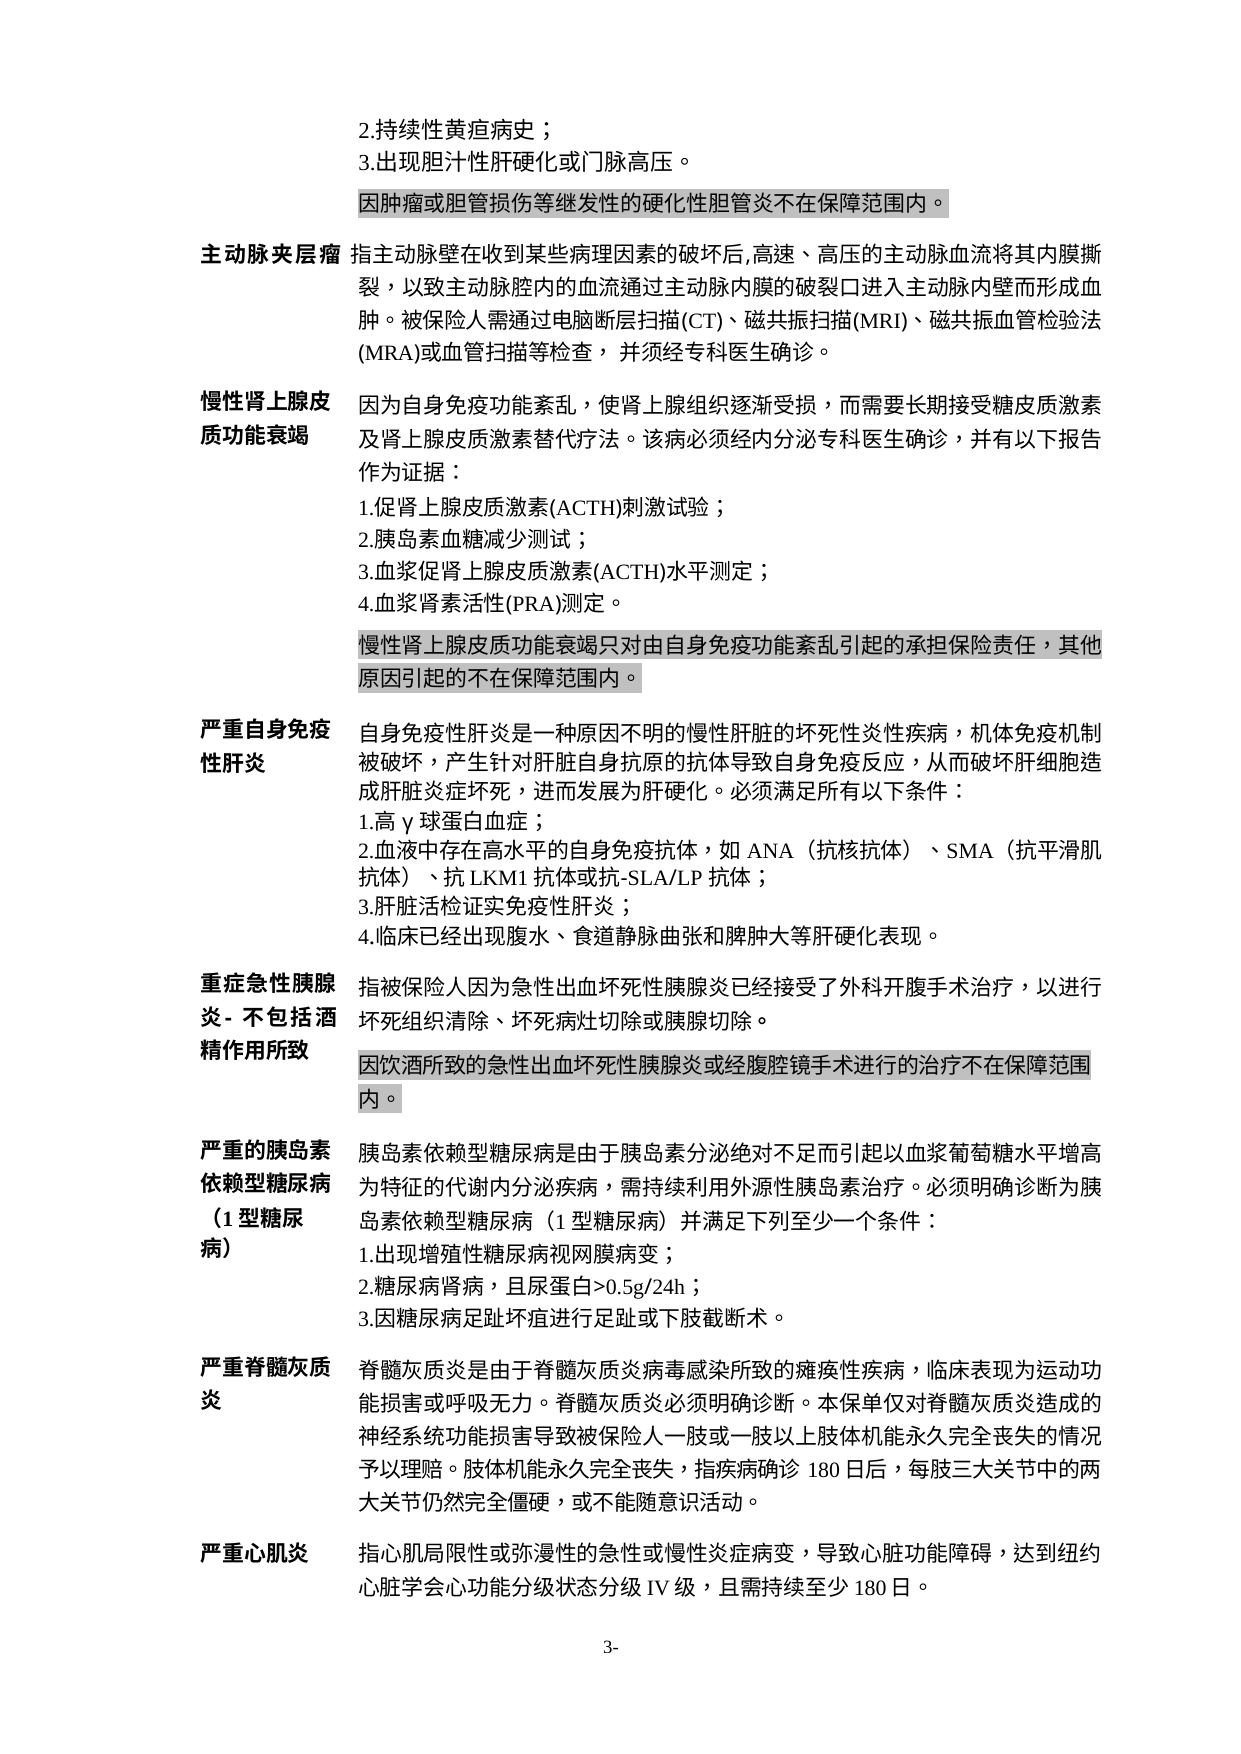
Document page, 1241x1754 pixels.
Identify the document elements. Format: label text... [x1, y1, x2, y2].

text 3.肝脏活检证实免疫性肝炎； [358, 891, 1113, 920]
text 3.因糖尿病足趾坏疽进行足趾或下肢截断术。 [358, 1303, 1113, 1332]
text 因肿瘤或胆管损伤等继发性的硬化性胆管炎不在保障范围内。 [358, 188, 1113, 218]
text 2.糖尿病肾病，且尿蛋白>0.5g/24h； [358, 1271, 1113, 1301]
text 自身免疫性肝炎是一种原因不明的慢性肝脏的坏死性炎性疾病，机体免疫机制被破坏，产生针对肝脏自身抗原的抗体导致自身免疫反应，从而破坏肝细胞造成肝脏炎症坏死，进而发展为肝硬化。必须满足所有以下条件： [358, 718, 1103, 806]
text 2.持续性黄疸病史； [358, 114, 1113, 145]
text 因饮酒所致的急性出血坏死性胰腺炎或经腹腔镜手术进行的治疗不在保障范围内。 [358, 1050, 1103, 1113]
text 2.胰岛素血糖减少测试； [358, 524, 1113, 554]
text 主动脉夹层瘤 指主动脉壁在收到某些病理因素的破坏后,高速、高压的主动脉血流将其内膜撕裂，以致主动脉腔内的血流通过主动脉内膜的破裂口进入主动脉内壁而形成血肿。被保险人需通过电脑断层扫描(CT)、磁共振扫描(MRI)、磁共振血管检验法(MRA)或血管扫描等检查， 并须经专科医生确诊。 [200, 239, 1103, 367]
text 3.血浆促肾上腺皮质激素(ACTH)水平测定； [358, 556, 1113, 586]
text （1 型糖尿病） [200, 1203, 347, 1262]
subtitle 慢性肾上腺皮质功能衰竭 [200, 386, 337, 450]
subtitle 严重的胰岛素依赖型糖尿病 [200, 1135, 337, 1198]
text 2.血液中存在高水平的自身免疫抗体，如 ANA（抗核抗体）、SMA（抗平滑肌抗体）、抗 LKM1 抗体或抗-SLA/LP 抗体； [358, 836, 1103, 891]
text 4.血浆肾素活性(PRA)测定。 [358, 588, 1113, 618]
text 4.临床已经出现腹水、食道静脉曲张和脾肿大等肝硬化表现。 [358, 921, 1113, 950]
text 严重心肌炎 指心肌局限性或弥漫性的急性或慢性炎症病变，导致心脏功能障碍，达到纽约 心脏学会心功能分级状态分级IV级，且需持续至少180日。 [200, 1538, 1103, 1602]
text 3.出现胆汁性肝硬化或门脉高压。 [358, 146, 1113, 177]
text 1.高 γ 球蛋白血症； [358, 806, 1113, 835]
text 1.出现增殖性糖尿病视网膜病变； [358, 1239, 1113, 1268]
subtitle 严重自身免疫性肝炎 [200, 714, 337, 778]
text 因为自身免疫功能紊乱，使肾上腺组织逐渐受损，而需要长期接受糖皮质激素及肾上腺皮质激素替代疗法。该病必须经内分泌专科医生确诊，并有以下报告作为证据： [358, 390, 1103, 487]
subtitle 重症急性胰腺炎- 不包括酒精作用所致 [200, 968, 337, 1065]
text 慢性肾上腺皮质功能衰竭只对由自身免疫功能紊乱引起的承担保险责任，其他原因引起的不在保障范围内。 [358, 629, 1103, 693]
subtitle 严重脊髓灰质炎 [200, 1351, 337, 1415]
text 脊髓灰质炎是由于脊髓灰质炎病毒感染所致的瘫痪性疾病，临床表现为运动功能损害或呼吸无力。脊髓灰质炎必须明确诊断。本保单仅对脊髓灰质炎造成的神经系统功能损害导致被保险人一肢或一肢以上肢体机能永久完全丧失的情况予以理赔。肢体机能永久完全丧失，指疾病确诊180日后，每肢三大关节中的两大关节仍然完全僵硬，或不能随意识活动。 [358, 1355, 1103, 1517]
text 1.促肾上腺皮质激素(ACTH)刺激试验； [358, 492, 1113, 522]
text 胰岛素依赖型糖尿病是由于胰岛素分泌绝对不足而引起以血浆葡萄糖水平增高为特征的代谢内分泌疾病，需持续利用外源性胰岛素治疗。必须明确诊断为胰岛素依赖型糖尿病（1 型糖尿病）并满足下列至少一个条件： [358, 1138, 1103, 1236]
text 指被保险人因为急性出血坏死性胰腺炎已经接受了外科开腹手术治疗，以进行坏死组织清除、坏死病灶切除或胰腺切除。 [358, 972, 1103, 1036]
